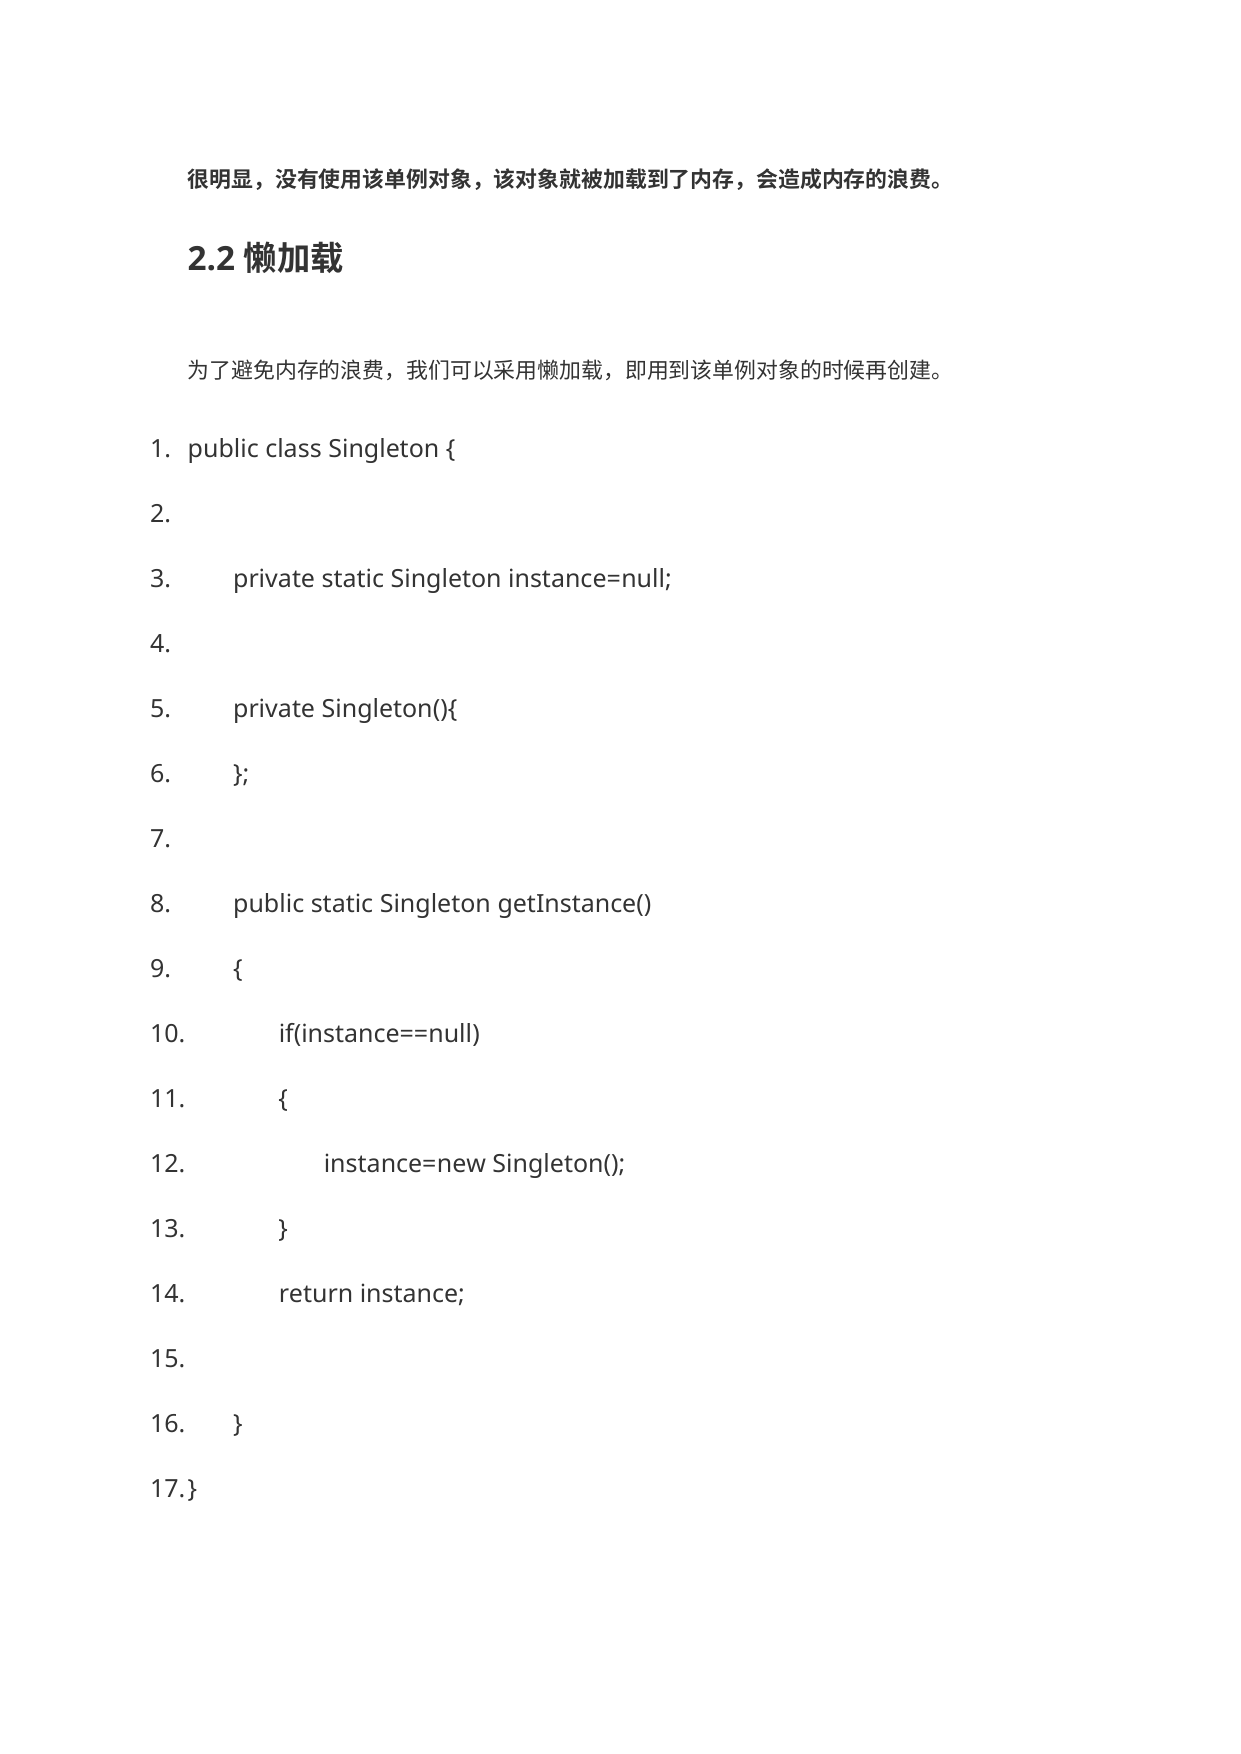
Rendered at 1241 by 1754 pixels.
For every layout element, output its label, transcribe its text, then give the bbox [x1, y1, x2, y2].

list private Singleton(){ [150, 675, 1053, 740]
list { [150, 1065, 1053, 1130]
text 为了避免内存的浪费，我们可以采用懒加载，即用到该单例对象的时候再创建。 [187, 353, 1053, 386]
subtitle 2.2 懒加载 [187, 224, 1053, 289]
list return instance; [150, 1260, 1053, 1325]
list }; [150, 740, 1053, 805]
list public class Singleton { [150, 415, 1053, 480]
list } [150, 1195, 1053, 1260]
list public static Singleton getInstance() [150, 870, 1053, 935]
text 很明显，没有使用该单例对象，该对象就被加载到了内存，会造成内存的浪费。 [187, 162, 1053, 194]
list { [150, 935, 1053, 1000]
list instance=new Singleton(); [150, 1130, 1053, 1195]
list } [150, 1455, 1053, 1520]
list } [150, 1390, 1053, 1455]
list if(instance==null) [150, 1000, 1053, 1065]
list private static Singleton instance=null; [150, 545, 1053, 610]
